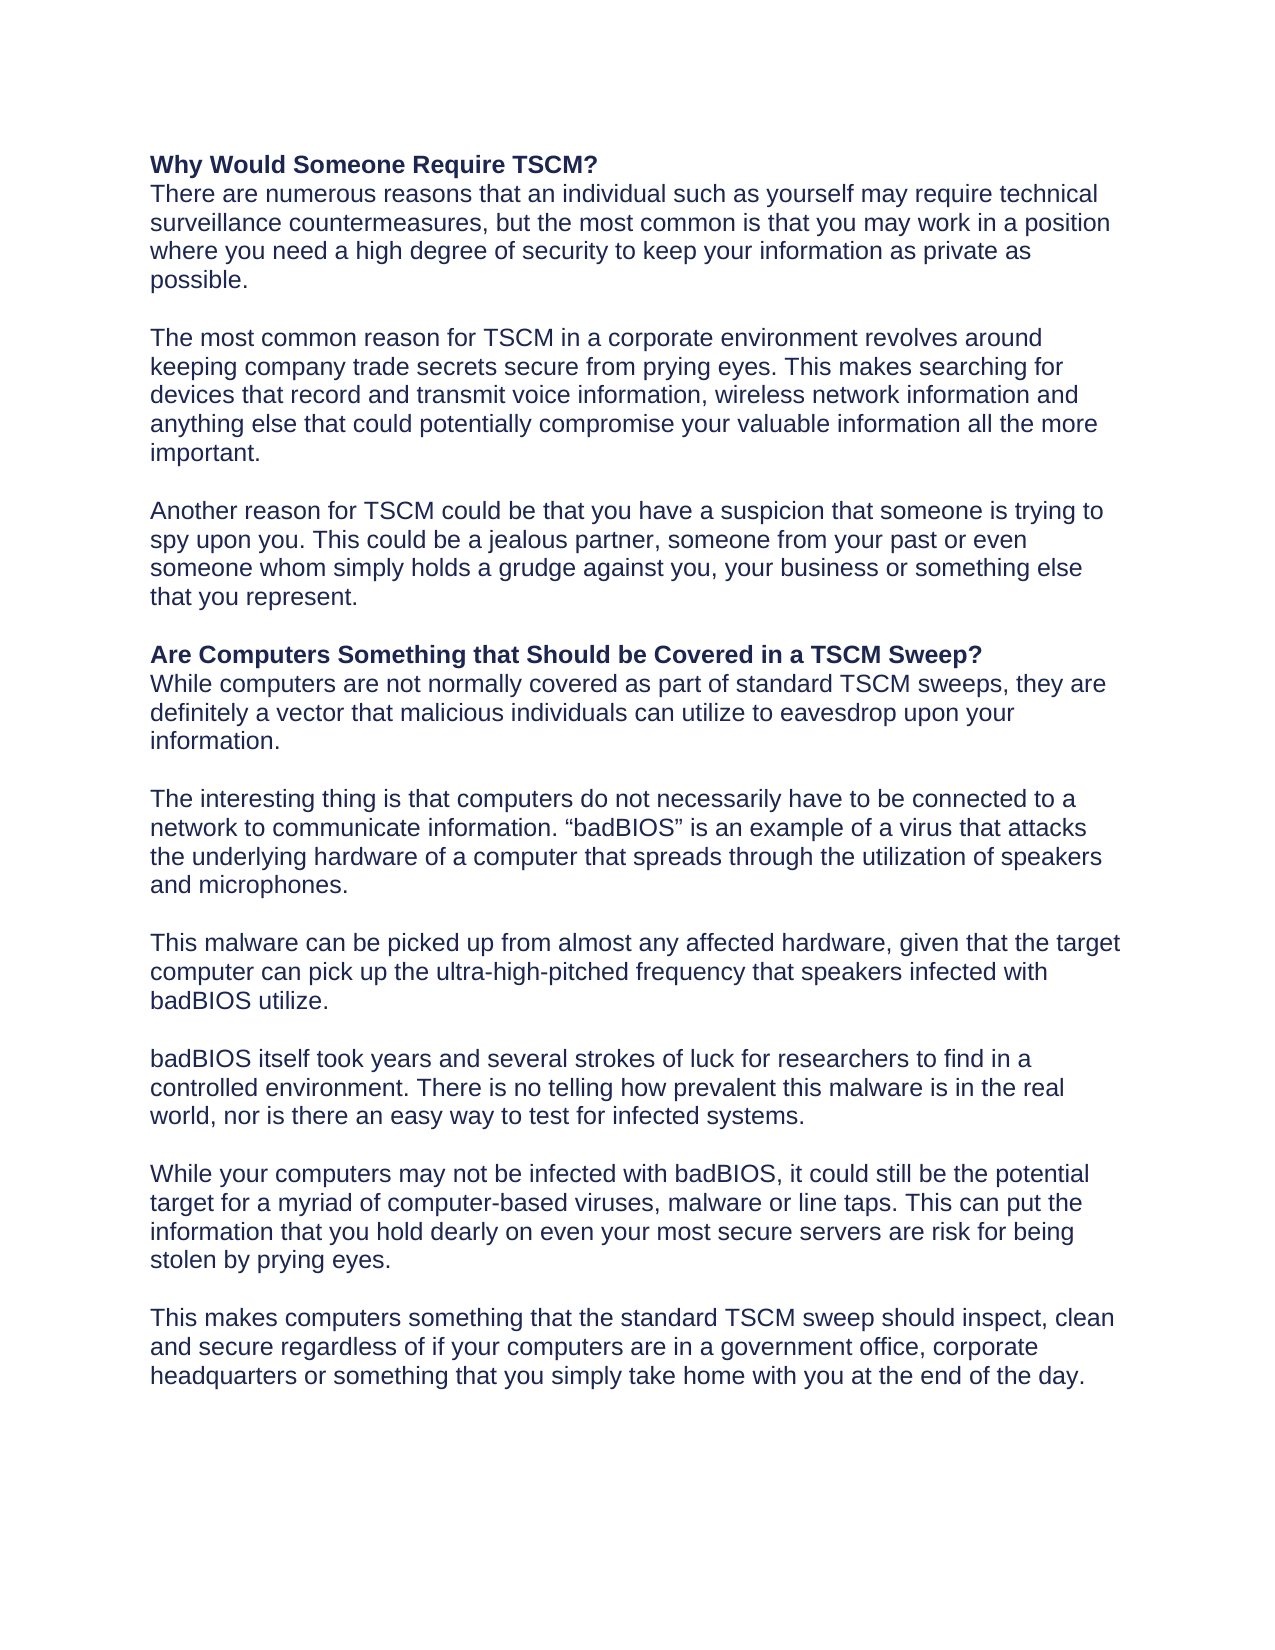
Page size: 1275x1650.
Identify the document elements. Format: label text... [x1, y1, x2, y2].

text While your computers may not be infected with badBIOS, it could still be the potential target for a myriad of computer-based viruses, malware or line taps. This can put the information that you hold dearly on even your most secure servers are risk for being stolen by prying eyes. [150, 1159, 1125, 1274]
text This malware can be picked up from almost any affected hardware, given that the target computer can pick up the ultra-high-pitched frequency that speakers infected with badBIOS utilize. [150, 928, 1125, 1014]
text This makes computers something that the standard TSCM sweep should inspect, clean and secure regardless of if your computers are in a government office, corporate headquarters or something that you simply take home with you at the end of the day. [150, 1303, 1125, 1389]
text The interesting thing is that computers do not necessarily have to be connected to a network to communicate information. “badBIOS” is an example of a virus that attacks the underlying hardware of a computer that spreads through the utilization of speakers and microphones. [150, 784, 1125, 899]
text badBIOS itself took years and several strokes of luck for researchers to find in a controlled environment. There is no telling how prevalent this malware is in the real world, nor is there an easy way to test for infected systems. [150, 1044, 1125, 1130]
text The most common reason for TSCM in a corporate environment revolves around keeping company trade secrets secure from prying eyes. This makes searching for devices that record and transmit voice information, wireless network information and anything else that could potentially compromise your valuable information all the more important. [150, 323, 1125, 467]
text Why Would Someone Require TSCM? There are numerous reasons that an individual such as yourself may require technical surveillance countermeasures, but the most common is that you may work in a position where you need a high degree of security to keep your information as private as possible. [150, 150, 1125, 294]
text Are Computers Something that Should be Covered in a TSCM Sweep? While computers are not normally covered as part of standard TSCM sweeps, they are definitely a vector that malicious individuals can utilize to eavesdrop upon your information. [150, 640, 1125, 755]
text Another reason for TSCM could be that you have a suspicion that someone is trying to spy upon you. This could be a jealous partner, someone from your past or even someone whom simply holds a grudge against you, your business or something else that you represent. [150, 496, 1125, 611]
